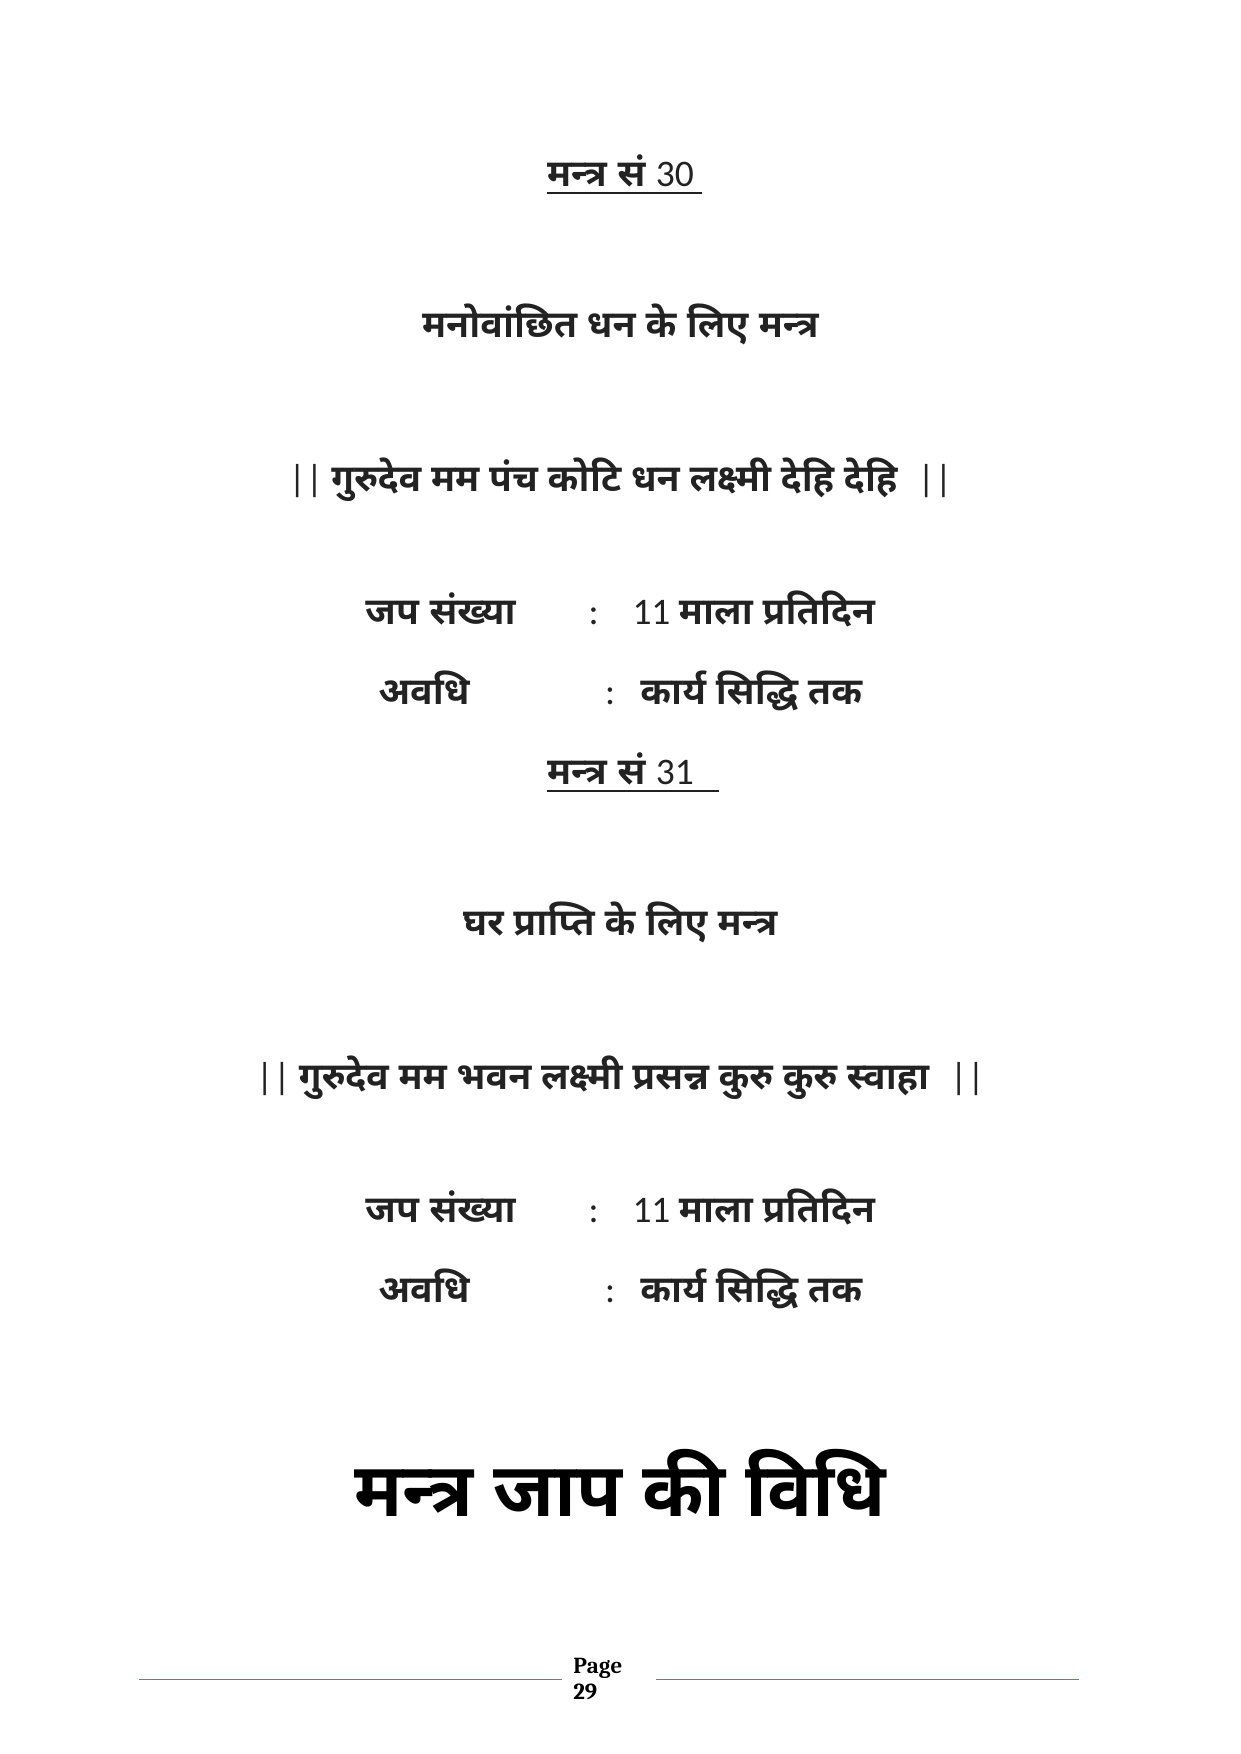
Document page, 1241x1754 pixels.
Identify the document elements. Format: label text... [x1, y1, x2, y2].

text मन्त्र जाप की विधि [150, 1449, 1090, 1547]
text अवधि : कार्य सिद्धि तक [150, 668, 1090, 719]
text || गुरुदेव मम पंच कोटि धन लक्ष्मी देहि देहि || [150, 454, 1090, 506]
text जप संख्या : 11 माला प्रतिदिन [150, 588, 1090, 639]
text || गुरुदेव मम भवन लक्ष्मी प्रसन्न कुरु कुरु स्वाहा || [150, 1053, 1090, 1104]
text मन्त्र सं 31 [150, 748, 1090, 800]
text अवधि : कार्य सिद्धि तक [150, 1266, 1090, 1318]
text मनोवांछित धन के लिए मन्त्र [150, 304, 1090, 353]
text घर प्राप्ति के लिए मन्त्र [150, 902, 1090, 951]
text जप संख्या : 11 माला प्रतिदिन [150, 1186, 1090, 1237]
text मन्त्र सं 30 [150, 150, 1090, 202]
